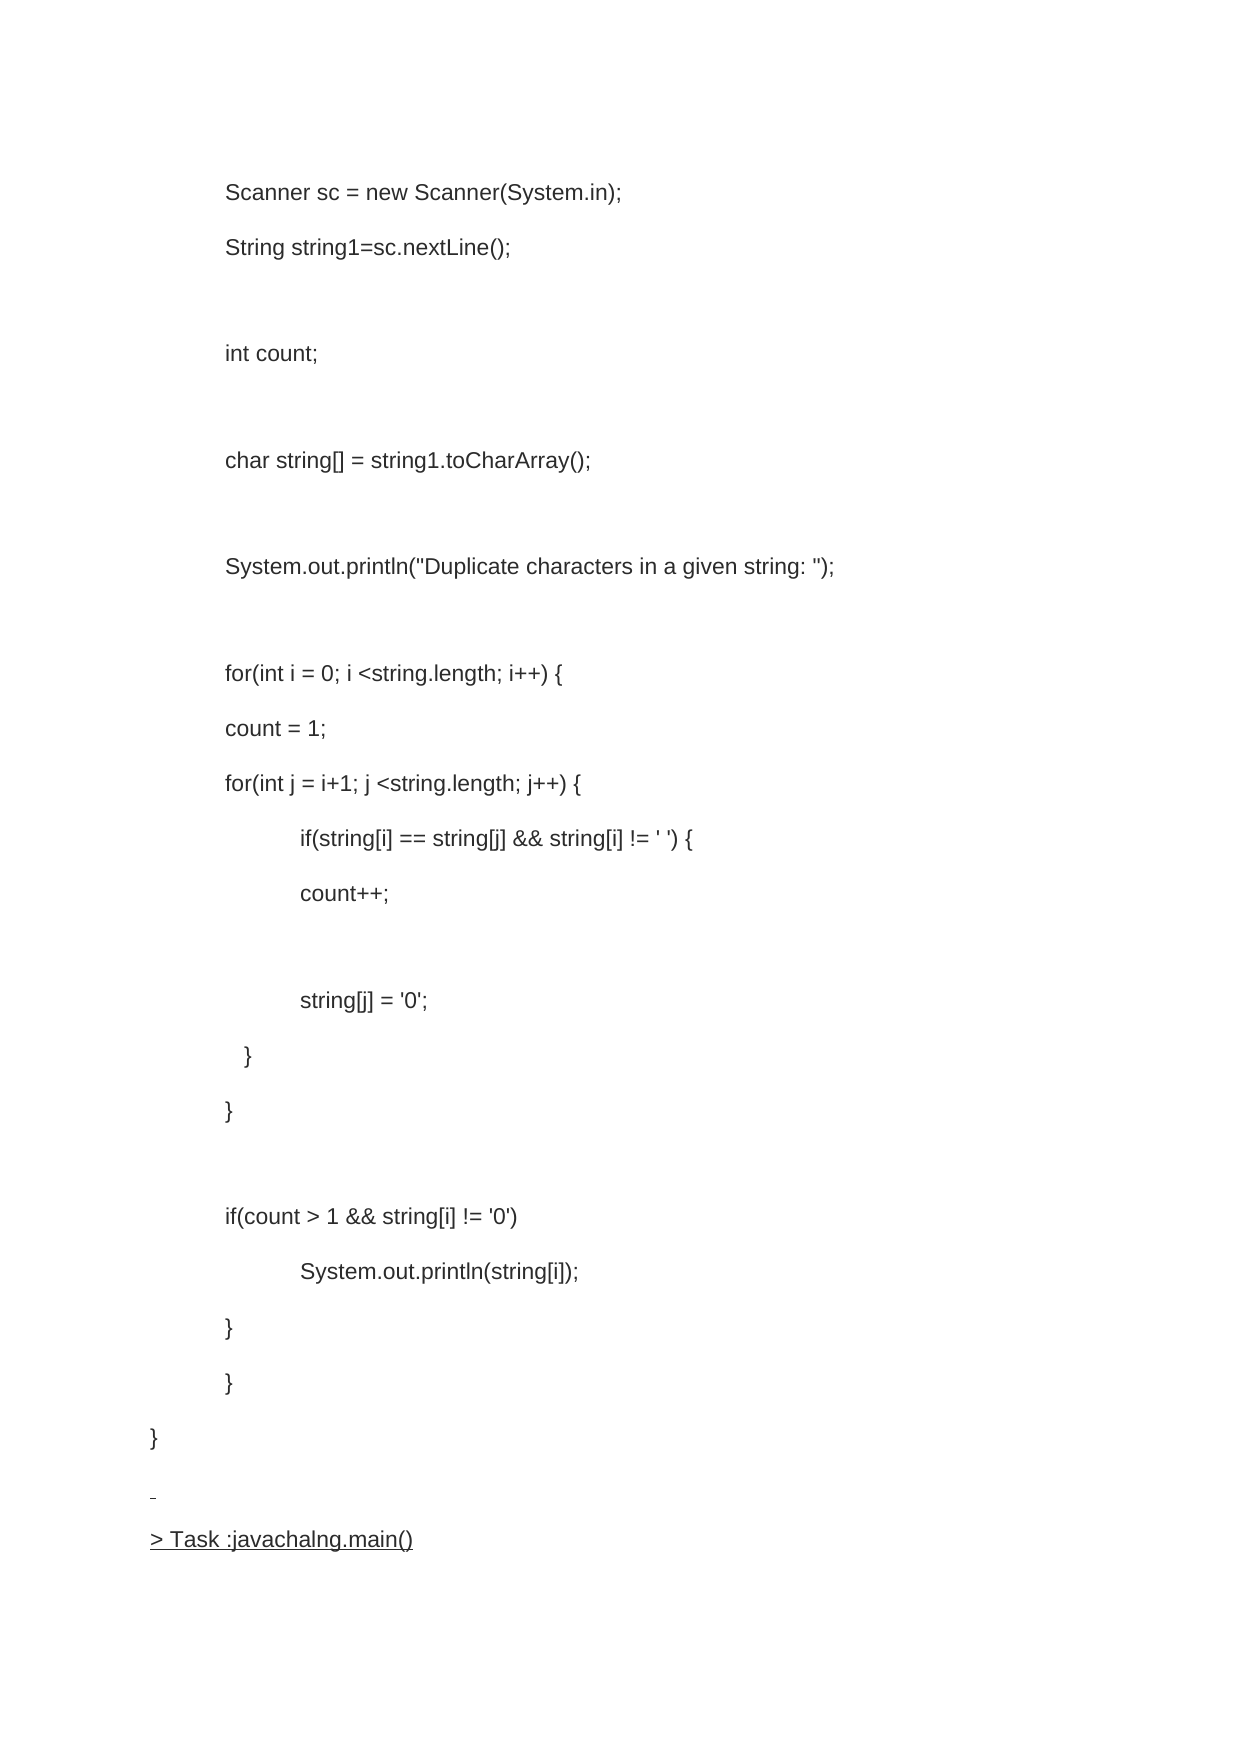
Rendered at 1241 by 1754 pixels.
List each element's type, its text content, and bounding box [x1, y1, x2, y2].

text > Task :javachalng.main() [150, 1526, 1090, 1553]
text } [150, 1313, 1090, 1340]
text String string1=sc.nextLine(); [150, 234, 1090, 260]
text count++; [150, 880, 1090, 906]
text } [150, 1042, 1090, 1068]
text int count; [150, 340, 1090, 367]
text for(int j = i+1; j <string.length; j++) { [150, 770, 1090, 796]
text char string[] = string1.toCharArray(); [150, 447, 1090, 473]
text for(int i = 0; i <string.length; i++) { [150, 660, 1090, 686]
text if(count > 1 && string[i] != '0') [150, 1203, 1090, 1229]
text System.out.println("Duplicate characters in a given string: "); [150, 553, 1090, 579]
text count = 1; [150, 715, 1090, 741]
text } [150, 1424, 1090, 1450]
text Scanner sc = new Scanner(System.in); [150, 179, 1090, 205]
text string[j] = '0'; [150, 987, 1090, 1013]
text System.out.println(string[i]); [150, 1258, 1090, 1285]
text } [150, 1368, 1090, 1395]
text } [150, 1097, 1090, 1123]
text if(string[i] == string[j] && string[i] != ' ') { [150, 825, 1090, 851]
